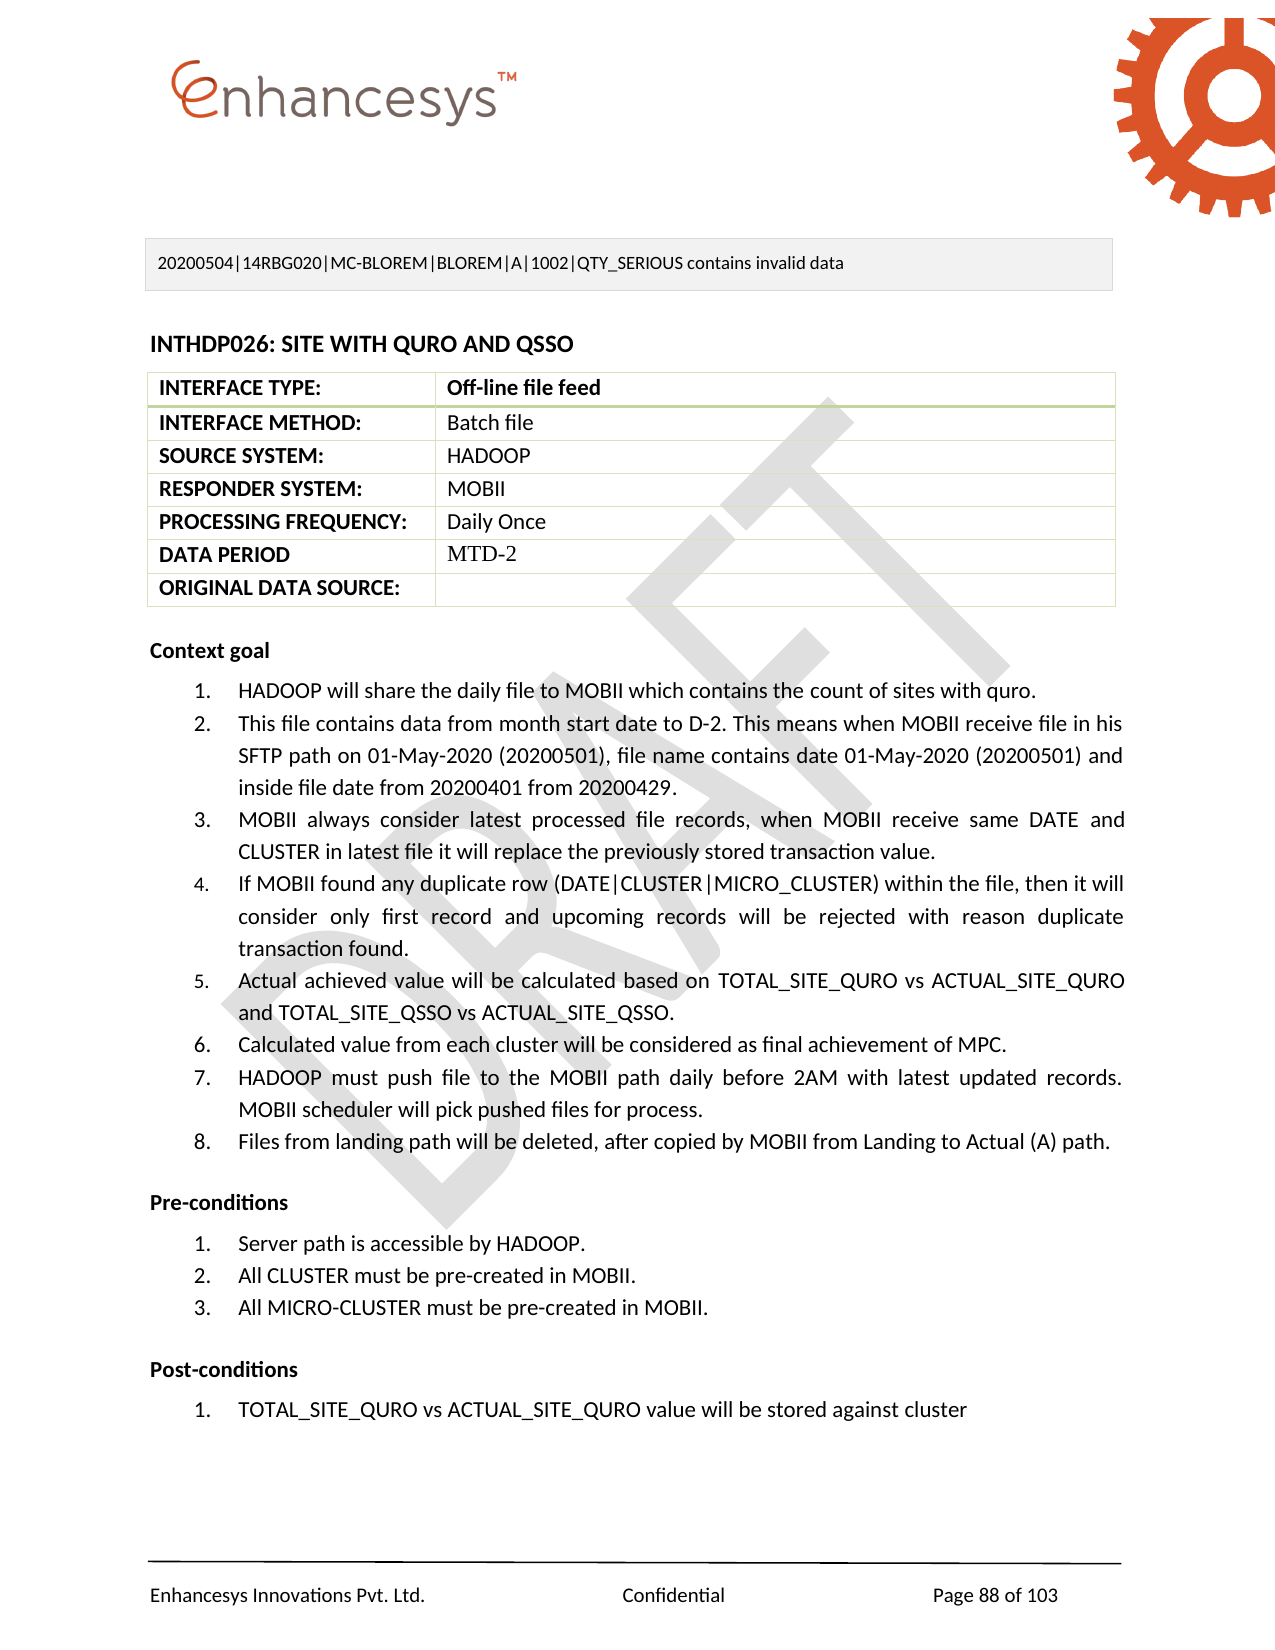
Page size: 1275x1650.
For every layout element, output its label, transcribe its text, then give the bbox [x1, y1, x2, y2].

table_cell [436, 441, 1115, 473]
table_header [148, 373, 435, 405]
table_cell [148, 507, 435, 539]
list TOTAL_SITE_QURO vs ACTUAL_SITE_QURO value will be stored against cluster [194, 1395, 1125, 1423]
list HADOOP must push file to the MOBII path daily before 2AM with latest updated records. MOBII scheduler will pick pushed files for process. [194, 1063, 1125, 1123]
subtitle Post-conditions [150, 1355, 1125, 1383]
subtitle INTHDP026: SITE WITH QURO AND QSSO [150, 329, 1125, 359]
list This file contains data from month start date to D-2. This means when MOBII receive file in his SFTP path on 01-May-2020 (20200501), file name contains date 01-May-2020 (20200501) and inside file date from 20200401 from 20200429. [194, 709, 1125, 801]
subtitle Context goal [150, 636, 1125, 664]
list All MICRO-CLUSTER must be pre-created in MOBII. [194, 1293, 1125, 1321]
list Calculated value from each cluster will be considered as final achievement of MPC. [194, 1031, 1125, 1058]
list Files from landing path will be deleted, after copied by MOBII from Landing to Actual (A) path. [194, 1127, 1125, 1155]
picture [999, 18, 1275, 220]
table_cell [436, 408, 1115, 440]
list Actual achieved value will be calculated based on TOTAL_SITE_QURO vs ACTUAL_SITE_QURO and TOTAL_SITE_QSSO vs ACTUAL_SITE_QSSO. [194, 966, 1125, 1026]
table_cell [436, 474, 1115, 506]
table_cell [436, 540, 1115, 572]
list MOBII always consider latest processed file records, when MOBII receive same DATE and CLUSTER in latest file it will replace the previously stored transaction value. [194, 805, 1125, 865]
list If MOBII found any duplicate row (DATE|CLUSTER|MICRO_CLUSTER) within the file, then it will consider only first record and upcoming records will be rejected with reason duplicate transaction found. [194, 869, 1125, 962]
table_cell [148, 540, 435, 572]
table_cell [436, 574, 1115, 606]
list Server path is accessible by HADOOP. [194, 1229, 1125, 1257]
list All CLUSTER must be pre-created in MOBII. [194, 1261, 1125, 1289]
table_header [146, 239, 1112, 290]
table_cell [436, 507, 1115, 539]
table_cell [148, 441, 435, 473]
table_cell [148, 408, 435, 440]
list HADOOP will share the daily file to MOBII which contains the count of sites with quro. [194, 676, 1125, 704]
picture [165, 50, 521, 135]
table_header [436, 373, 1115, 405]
subtitle Pre-conditions [150, 1188, 1125, 1216]
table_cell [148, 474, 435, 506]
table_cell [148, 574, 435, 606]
